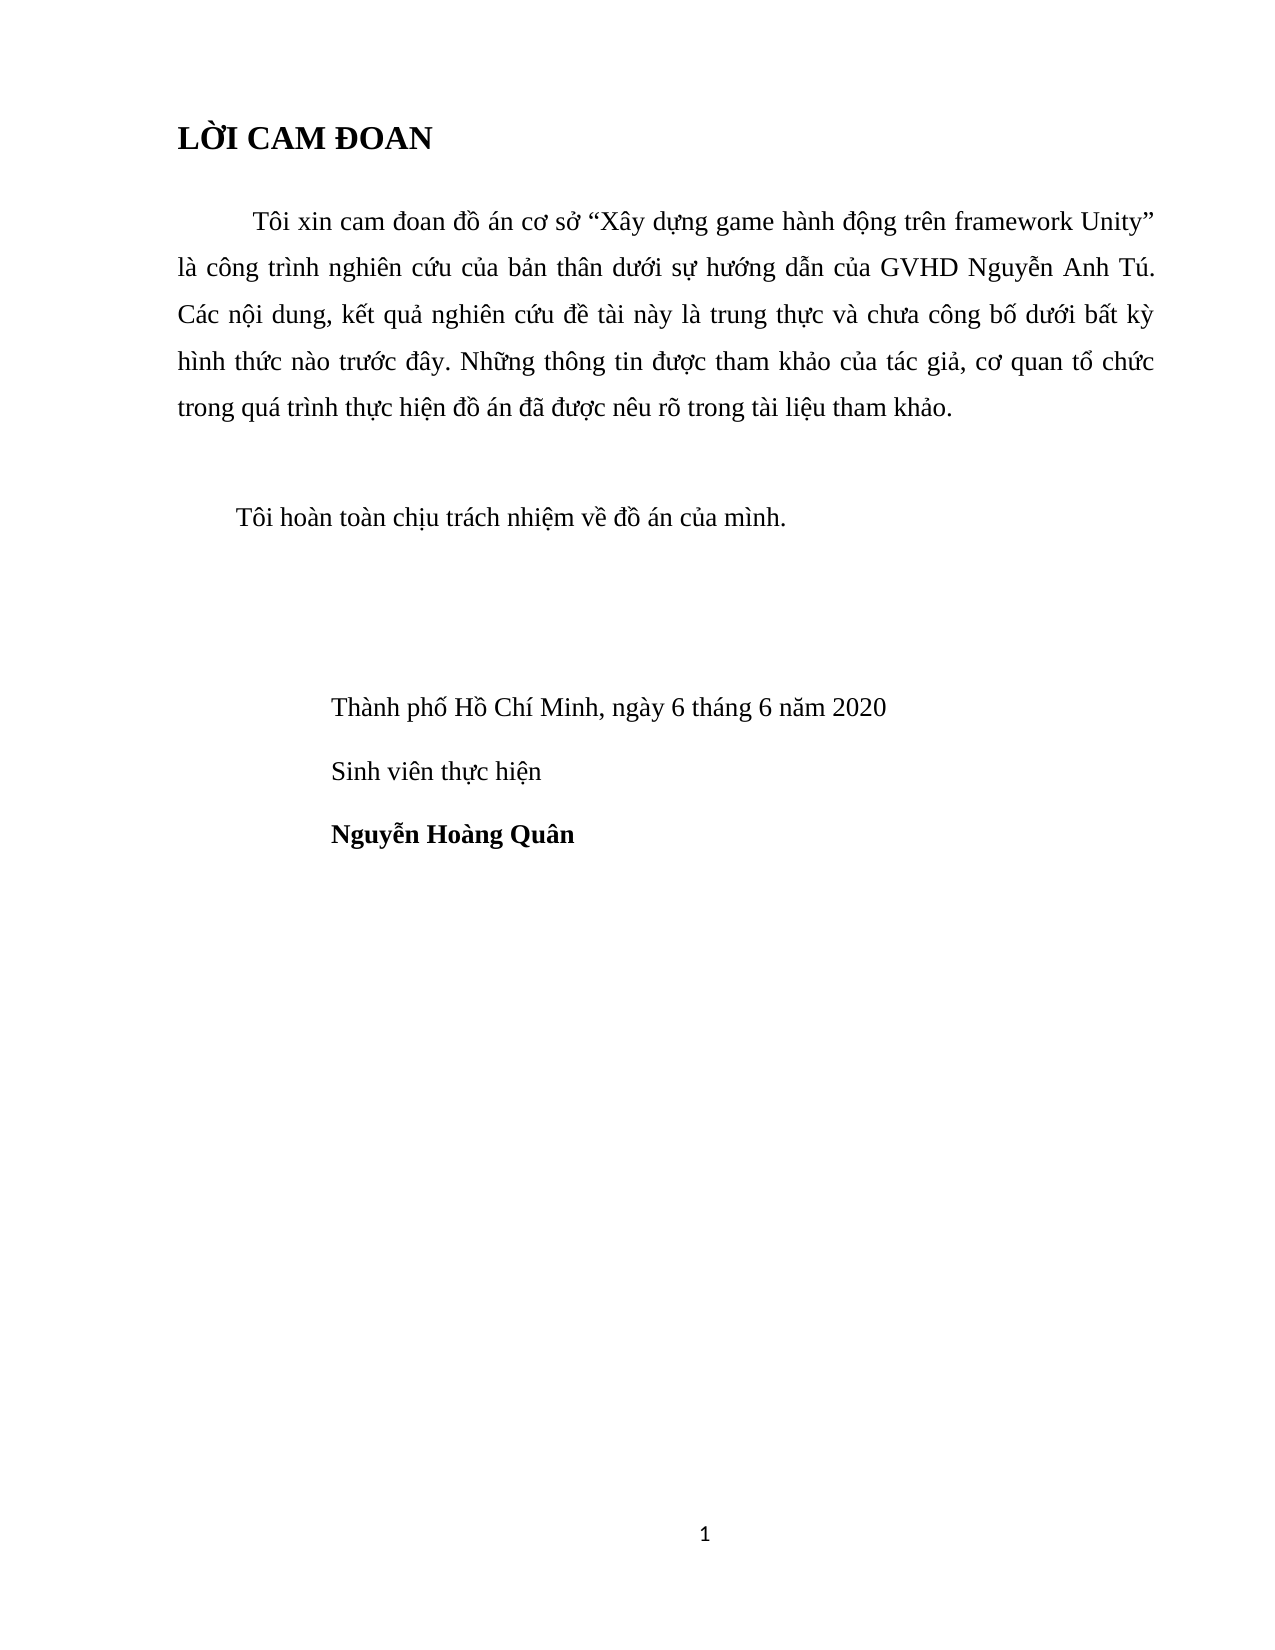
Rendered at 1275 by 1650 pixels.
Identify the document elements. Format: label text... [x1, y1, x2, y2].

text Thành phố Hồ Chí Minh, ngày 6 tháng 6 năm 2020 [177, 691, 1157, 723]
text Tôi xin cam đoan đồ án cơ sở “Xây dựng game hành động trên framework Unity” là công trình nghiên cứu của bản thân dưới sự hướng dẫn của GVHD Nguyễn Anh Tú. Các nội dung, kết quả nghiên cứu đề tài này là trung thực và chưa công bố dưới bất kỳ hình thức nào trước đây. Những thông tin được tham khảo của tác giả, cơ quan tổ chức trong quá trình thực hiện đồ án đã được nêu rõ trong tài liệu tham khảo. [177, 205, 1157, 423]
text Sinh viên thực hiện [177, 755, 1157, 786]
text Tôi hoàn toàn chịu trách nhiệm về đồ án của mình. [177, 501, 1157, 533]
text Nguyễn Hoàng Quân [177, 818, 1157, 849]
subtitle LỜI CAM ĐOAN [177, 118, 1157, 156]
